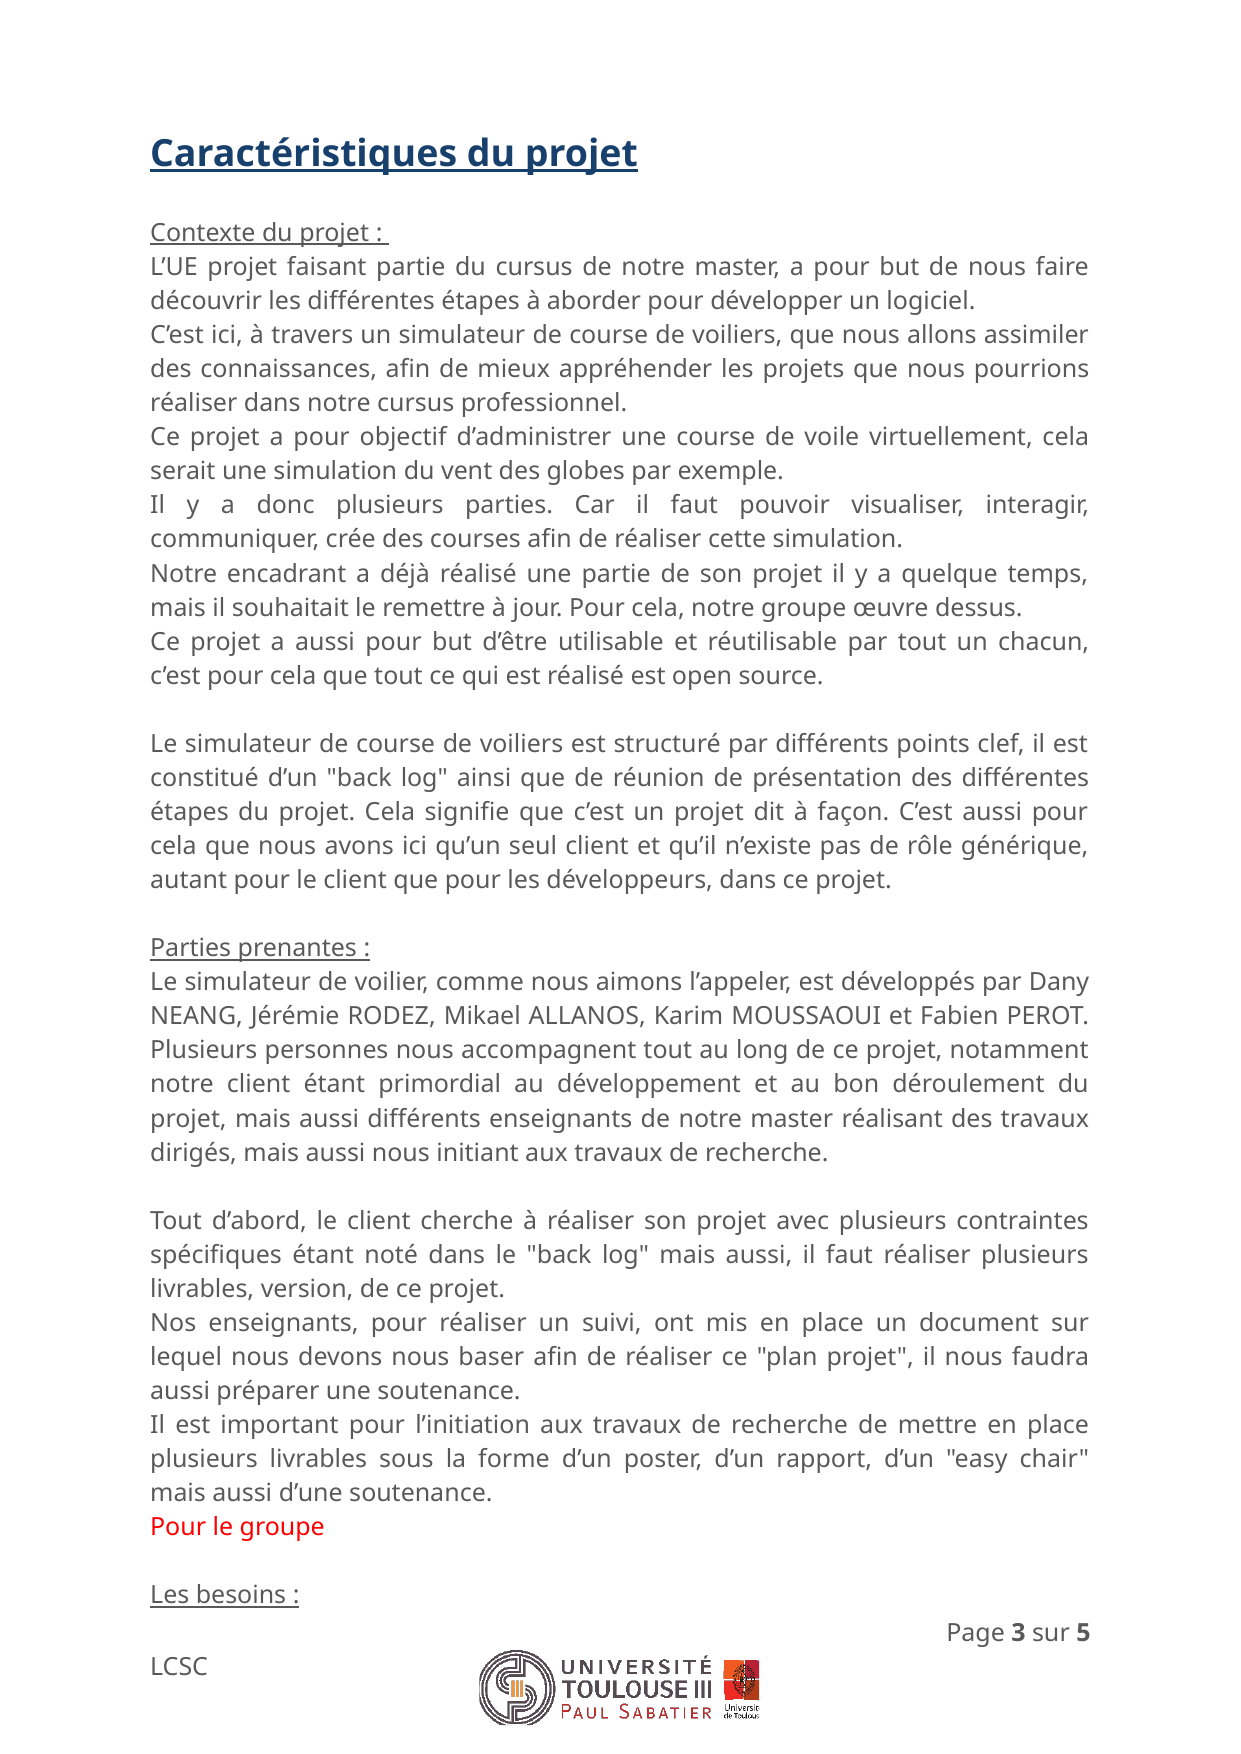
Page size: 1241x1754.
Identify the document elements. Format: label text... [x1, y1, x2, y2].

text Ce projet a aussi pour but d’être utilisable et réutilisable par tout un chacun, c’est pour cela que tout ce qui est réalisé est open source. [150, 623, 1090, 691]
text Parties prenantes : [150, 930, 1090, 964]
text Il y a donc plusieurs parties. Car il faut pouvoir visualiser, interagir, communiquer, crée des courses afin de réaliser cette simulation. [150, 487, 1090, 555]
text Le simulateur de course de voiliers est structuré par différents points clef, il est constitué d’un "back log" ainsi que de réunion de présentation des différentes étapes du projet. Cela signifie que c’est un projet dit à façon. C’est aussi pour cela que nous avons ici qu’un seul client et qu’il n’existe pas de rôle générique, autant pour le client que pour les développeurs, dans ce projet. [150, 726, 1090, 896]
text L’UE projet faisant partie du cursus de notre master, a pour but de nous faire découvrir les différentes étapes à aborder pour développer un logiciel. [150, 249, 1090, 317]
text Tout d’abord, le client cherche à réaliser son projet avec plusieurs contraintes spécifiques étant noté dans le "back log" mais aussi, il faut réaliser plusieurs livrables, version, de ce projet. [150, 1202, 1090, 1304]
text Pour le groupe [150, 1509, 1090, 1543]
text Les besoins : [150, 1577, 1090, 1611]
text C’est ici, à travers un simulateur de course de voiliers, que nous allons assimiler des connaissances, afin de mieux appréhender les projets que nous pourrions réaliser dans notre cursus professionnel. [150, 317, 1090, 419]
text Le simulateur de voilier, comme nous aimons l’appeler, est développés par Dany NEANG, Jérémie RODEZ, Mikael ALLANOS, Karim MOUSSAOUI et Fabien PEROT. Plusieurs personnes nous accompagnent tout au long de ce projet, notamment notre client étant primordial au développement et au bon déroulement du projet, mais aussi différents enseignants de notre master réalisant des travaux dirigés, mais aussi nous initiant aux travaux de recherche. [150, 964, 1090, 1168]
text Ce projet a pour objectif d’administrer une course de voile virtuellement, cela serait une simulation du vent des globes par exemple. [150, 419, 1090, 487]
text Nos enseignants, pour réaliser un suivi, ont mis en place un document sur lequel nous devons nous baser afin de réaliser ce "plan projet", il nous faudra aussi préparer une soutenance. [150, 1304, 1090, 1407]
subtitle Caractéristiques du projet [150, 126, 1090, 177]
text Contexte du projet : [150, 214, 1090, 249]
text Il est important pour l’initiation aux travaux de recherche de mettre en place plusieurs livrables sous la forme d’un poster, d’un rapport, d’un "easy chair" mais aussi d’une soutenance. [150, 1407, 1090, 1509]
picture [477, 1649, 759, 1725]
text Notre encadrant a déjà réalisé une partie de son projet il y a quelque temps, mais il souhaitait le remettre à jour. Pour cela, notre groupe œuvre dessus. [150, 555, 1090, 623]
